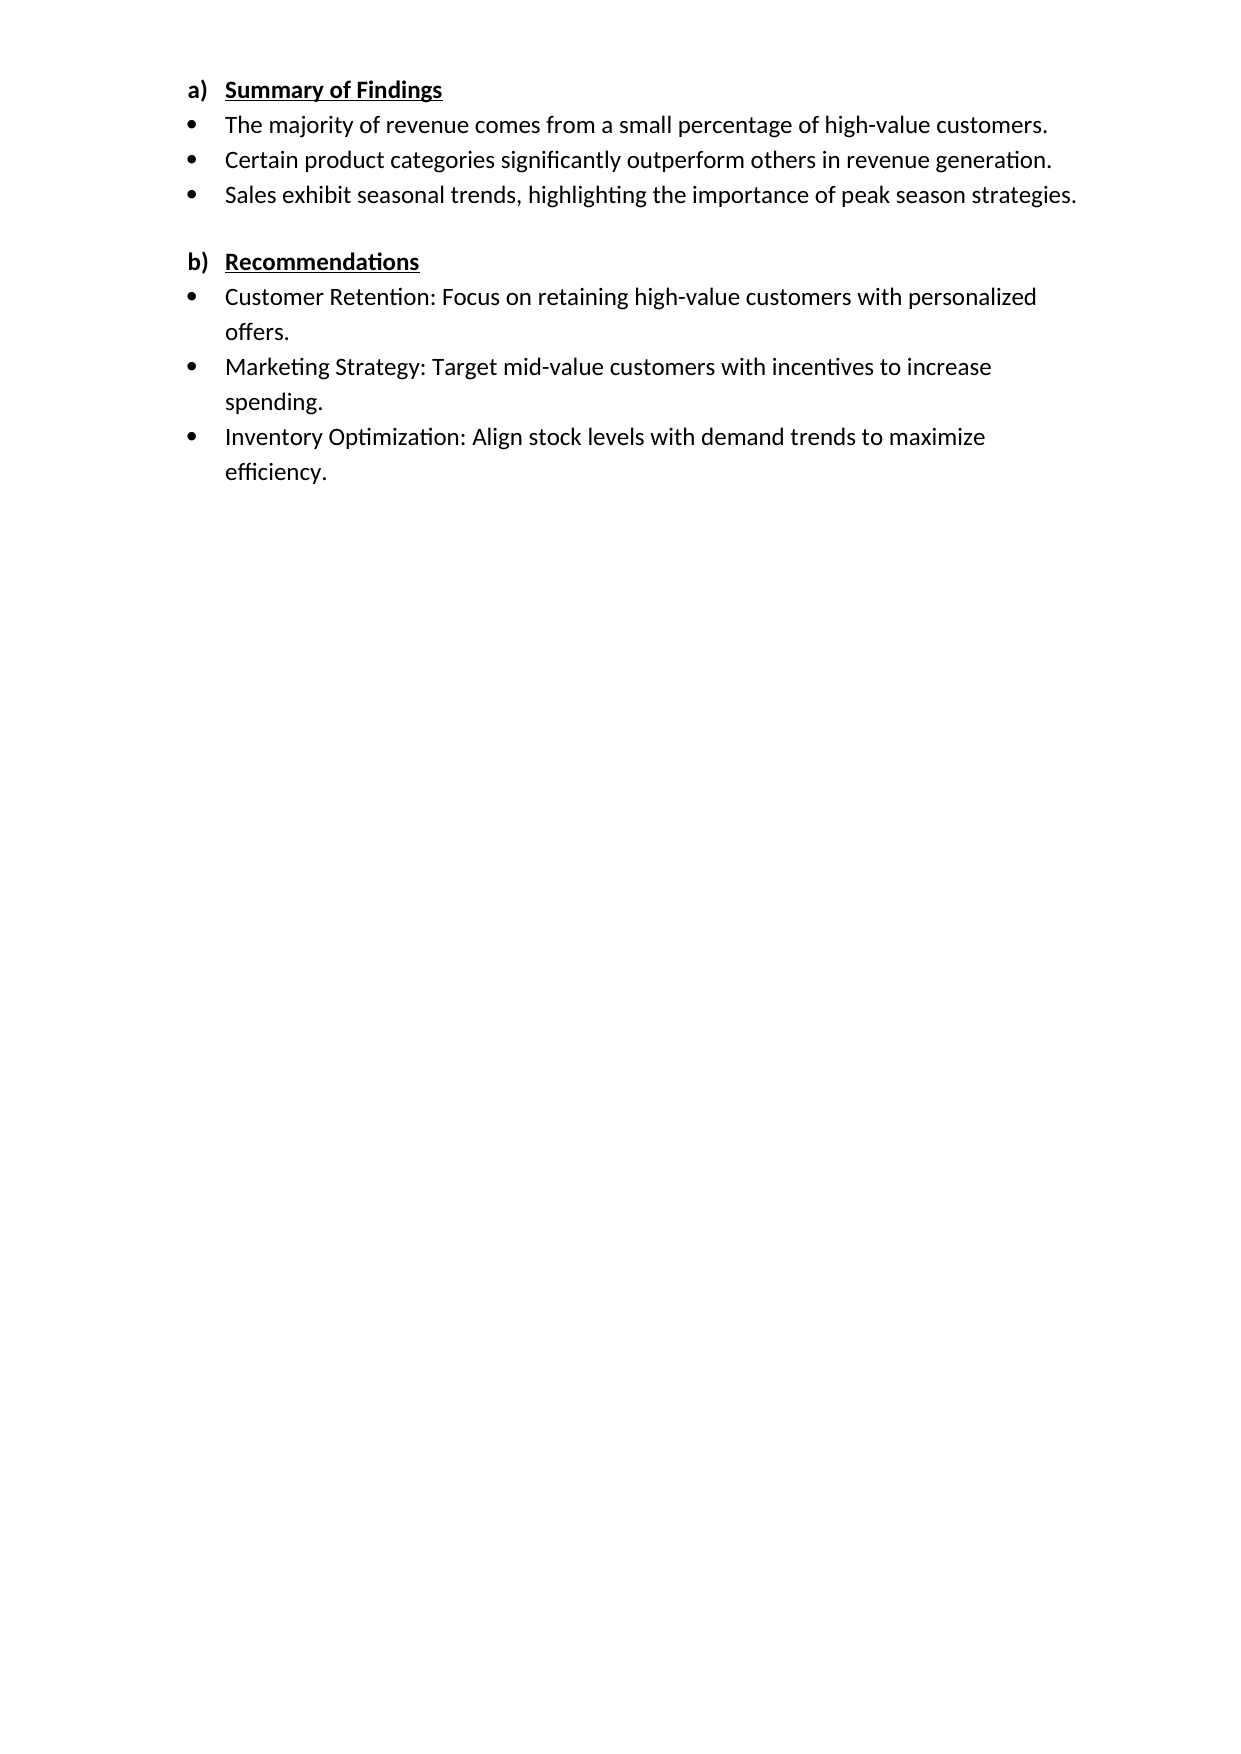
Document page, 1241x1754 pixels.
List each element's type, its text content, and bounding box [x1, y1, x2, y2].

list Marketing Strategy: Target mid-value customers with incentives to increase spending. [187, 351, 1090, 416]
list The majority of revenue comes from a small percentage of high-value customers. [187, 109, 1090, 139]
list Certain product categories significantly outperform others in revenue generation. [187, 144, 1090, 174]
list Summary of Findings [187, 74, 1090, 104]
list Sales exhibit seasonal trends, highlighting the importance of peak season strategies. [187, 179, 1090, 242]
list Customer Retention: Focus on retaining high-value customers with personalized offers. [187, 281, 1090, 346]
list Inventory Optimization: Align stock levels with demand trends to maximize efficiency. [187, 421, 1090, 486]
list Recommendations [187, 246, 1090, 276]
